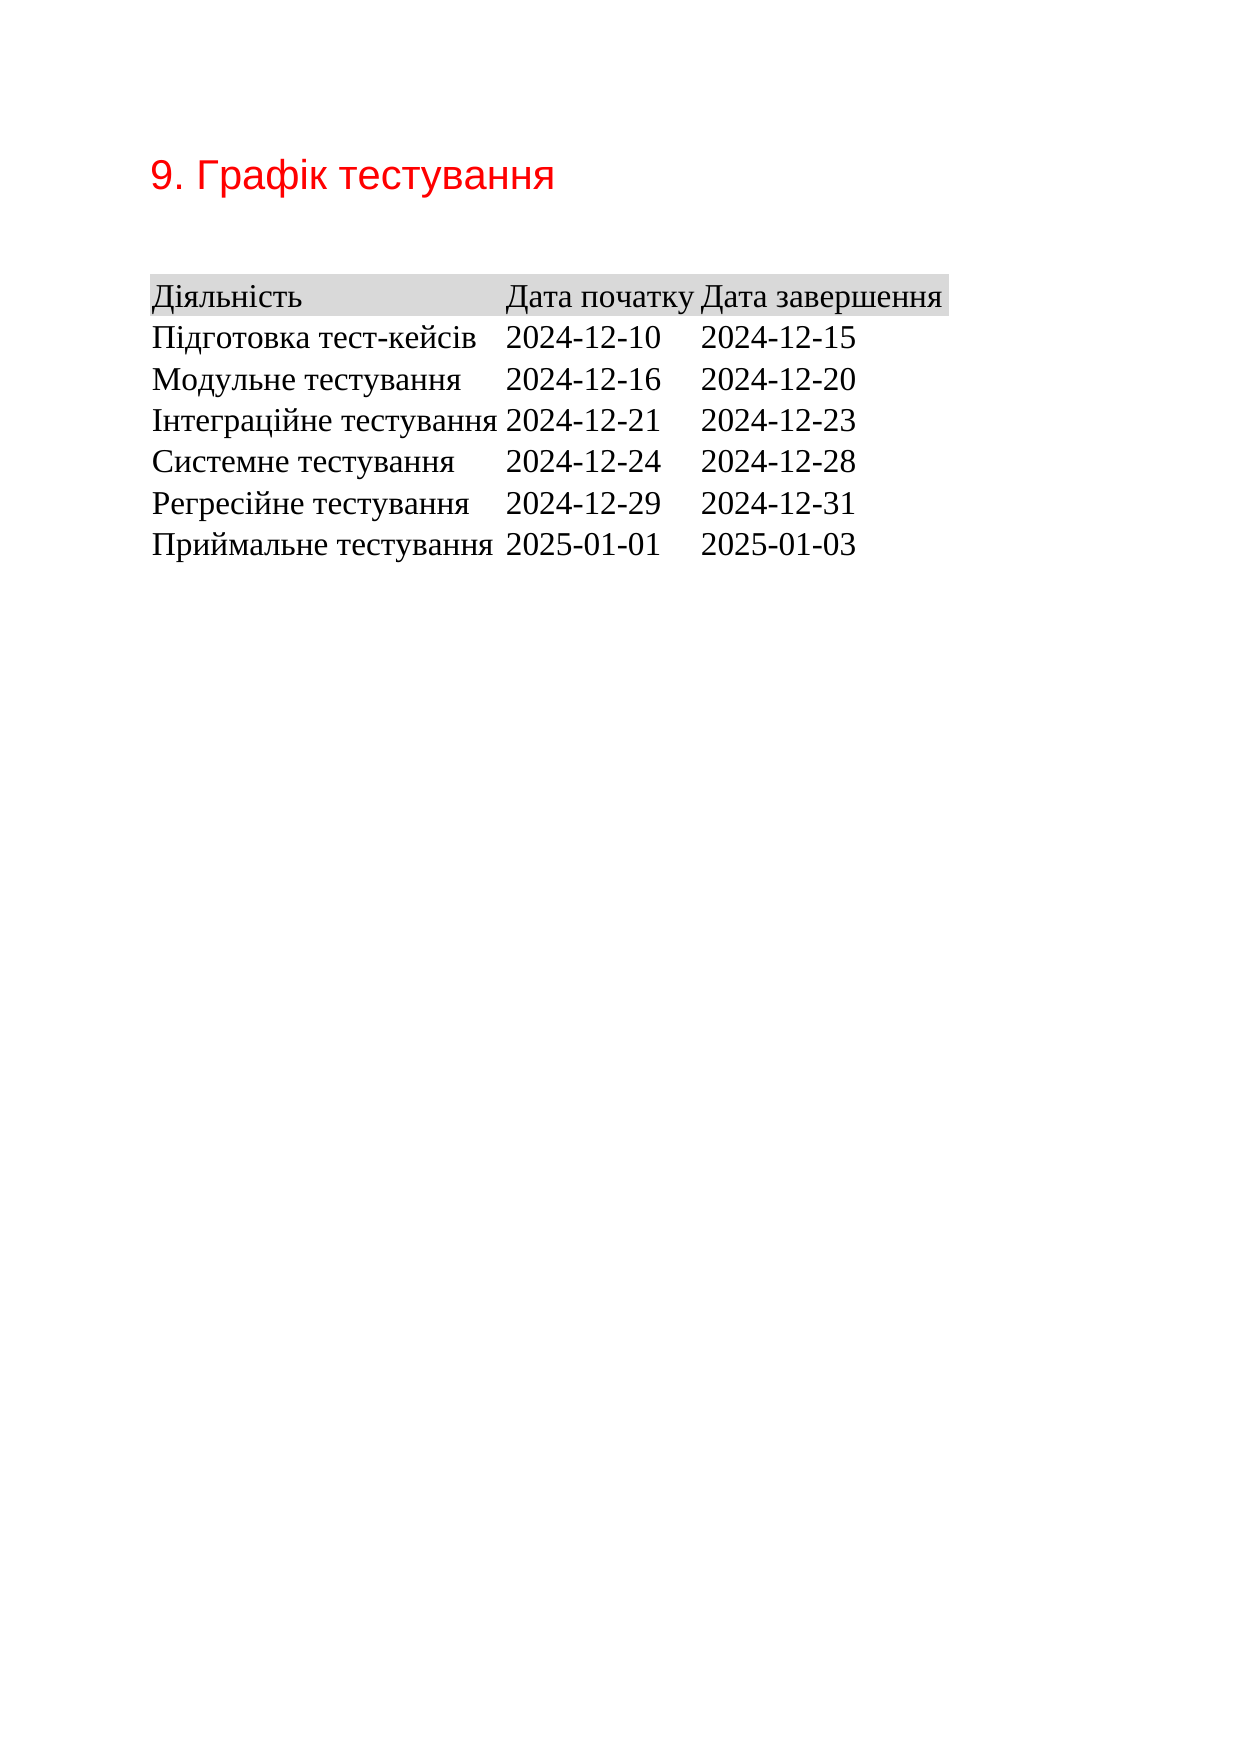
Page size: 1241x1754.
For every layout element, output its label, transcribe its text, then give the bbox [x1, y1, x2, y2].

table_cell Системне тестування [150, 440, 504, 482]
table_cell 2024-12-16 [504, 357, 699, 399]
table_cell 2024-12-20 [699, 357, 949, 399]
table_cell 2024-12-31 [699, 482, 949, 523]
table_cell Модульне тестування [150, 357, 504, 399]
table_cell 2024-12-10 [504, 316, 699, 357]
table_cell 2024-12-15 [699, 316, 949, 357]
table_cell Підготовка тест-кейсів [150, 316, 504, 357]
table_cell 2024-12-24 [504, 440, 699, 482]
table_cell 2025-01-01 [504, 523, 699, 564]
table_header Дата початку [504, 274, 699, 316]
table_cell 2024-12-28 [699, 440, 949, 482]
table_cell Регресійне тестування [150, 482, 504, 523]
table_cell Інтеграційне тестування [150, 399, 504, 440]
table_cell 2025-01-03 [699, 523, 949, 564]
table_header Діяльність [150, 274, 504, 316]
table_cell 2024-12-23 [699, 399, 949, 440]
table_cell Приймальне тестування [150, 523, 504, 564]
table_cell 2024-12-29 [504, 482, 699, 523]
subtitle 9. Графік тестування [150, 150, 1090, 198]
table_cell 2024-12-21 [504, 399, 699, 440]
table_header Дата завершення [699, 274, 949, 316]
